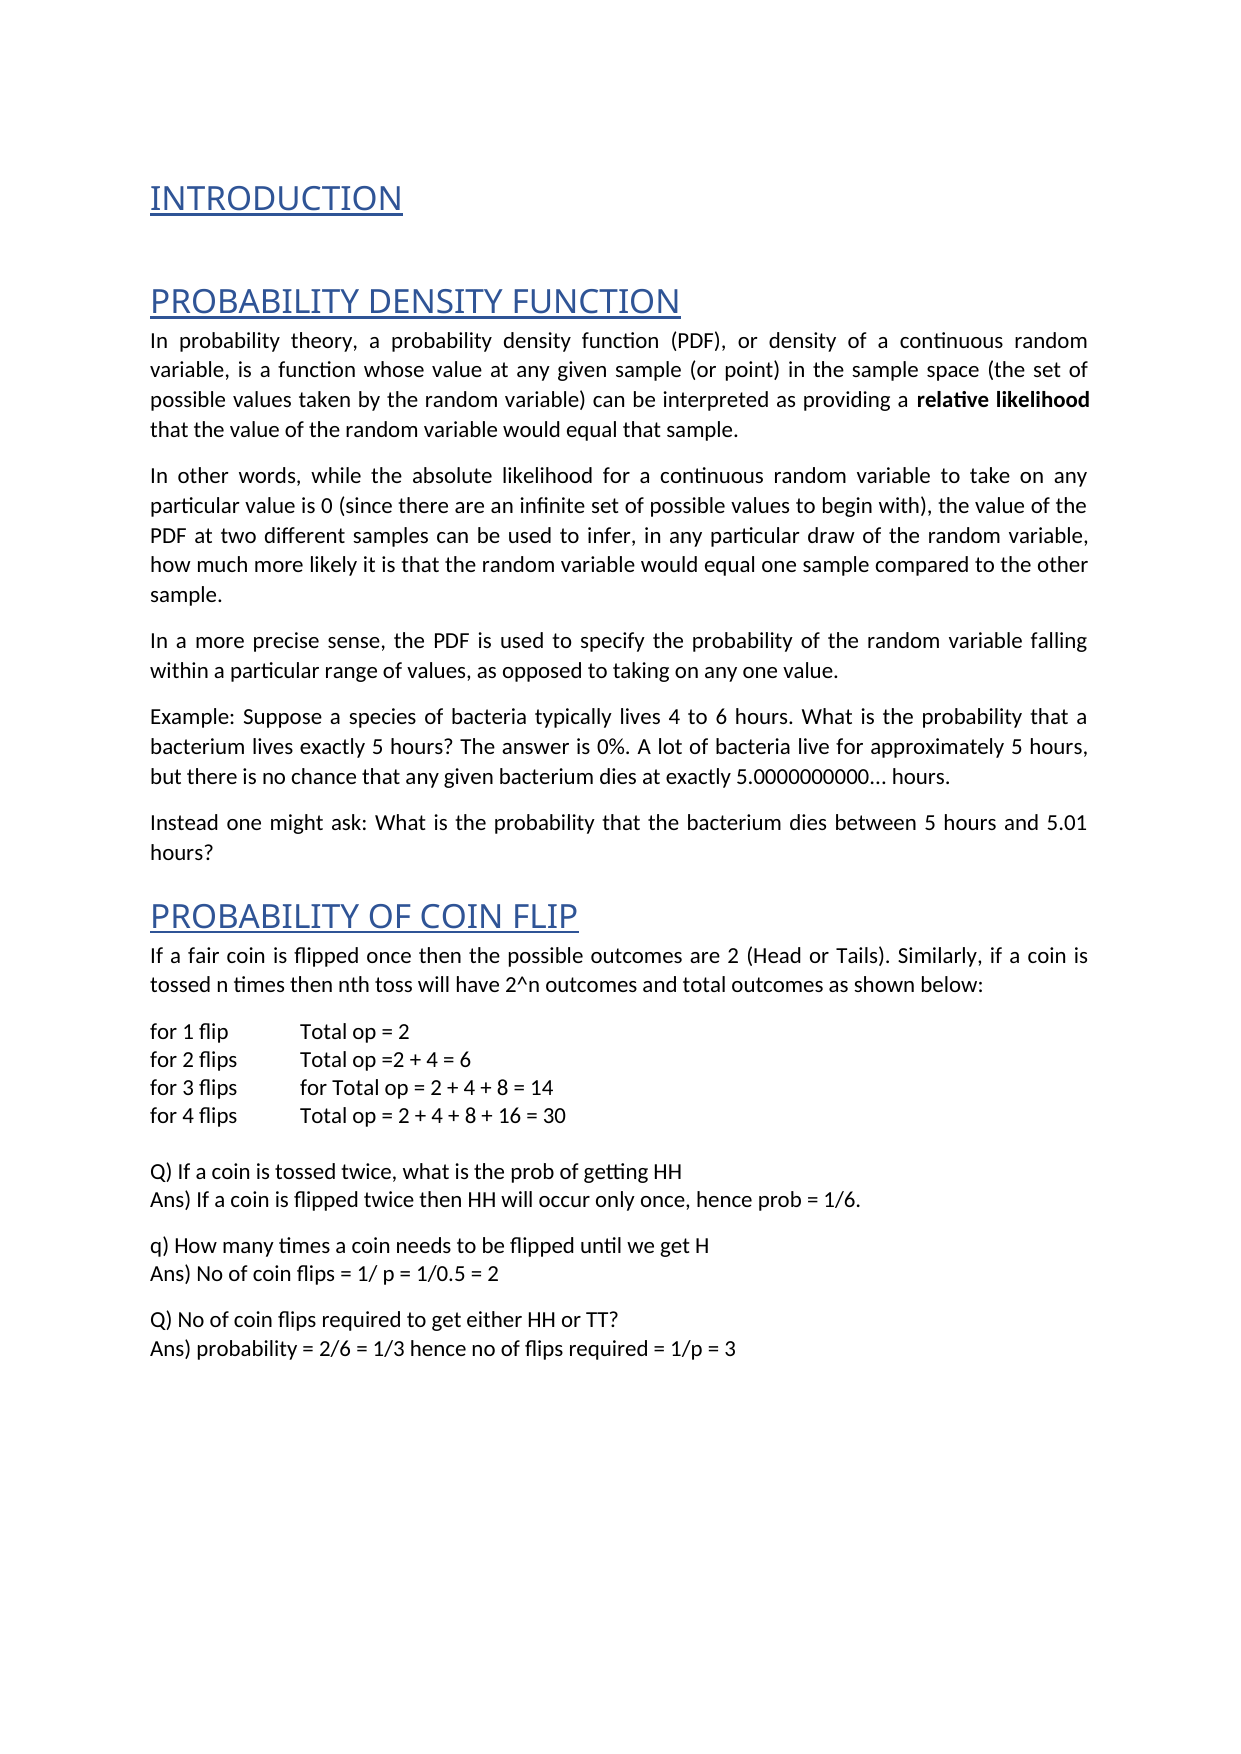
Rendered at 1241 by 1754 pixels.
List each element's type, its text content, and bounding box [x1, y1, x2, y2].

text Ans) probability = 2/6 = 1/3 hence no of flips required = 1/p = 3 [150, 1334, 1090, 1362]
text In other words, while the absolute likelihood for a continuous random variable to take on any particular value is 0 (since there are an infinite set of possible values to begin with), the value of the PDF at two different samples can be used to infer, in any particular draw of the random variable, how much more likely it is that the random variable would equal one sample compared to the other sample. [150, 461, 1090, 608]
subtitle PROBABILITY DENSITY FUNCTION [150, 278, 1090, 323]
text for 1 flip Total op = 2 [150, 1017, 1090, 1045]
text If a fair coin is flipped once then the possible outcomes are 2 (Head or Tails). Similarly, if a coin is tossed n times then nth toss will have 2^n outcomes and total outcomes as shown below: [150, 941, 1090, 998]
text Q) If a coin is tossed twice, what is the prob of getting HH [150, 1157, 1090, 1185]
text for 4 flips Total op = 2 + 4 + 8 + 16 = 30 [150, 1101, 1090, 1129]
text In probability theory, a probability density function (PDF), or density of a continuous random variable, is a function whose value at any given sample (or point) in the sample space (the set of possible values taken by the random variable) can be interpreted as providing a relative likelihood that the value of the random variable would equal that sample. [150, 326, 1090, 443]
text Ans) If a coin is flipped twice then HH will occur only once, hence prob = 1/6. [150, 1185, 1090, 1213]
subtitle PROBABILITY OF COIN FLIP [150, 893, 1090, 938]
text Example: Suppose a species of bacteria typically lives 4 to 6 hours. What is the probability that a bacterium lives exactly 5 hours? The answer is 0%. A lot of bacteria live for approximately 5 hours, but there is no chance that any given bacterium dies at exactly 5.0000000000... hours. [150, 702, 1090, 790]
text Ans) No of coin flips = 1/ p = 1/0.5 = 2 [150, 1259, 1090, 1287]
text for 2 flips Total op =2 + 4 = 6 [150, 1045, 1090, 1073]
text for 3 flips for Total op = 2 + 4 + 8 = 14 [150, 1073, 1090, 1101]
subtitle INTRODUCTION [150, 175, 1090, 220]
text In a more precise sense, the PDF is used to specify the probability of the random variable falling within a particular range of values, as opposed to taking on any one value. [150, 626, 1090, 684]
text Instead one might ask: What is the probability that the bacterium dies between 5 hours and 5.01 hours? [150, 808, 1090, 866]
text Q) No of coin flips required to get either HH or TT? [150, 1306, 1090, 1334]
text q) How many times a coin needs to be flipped until we get H [150, 1231, 1090, 1259]
